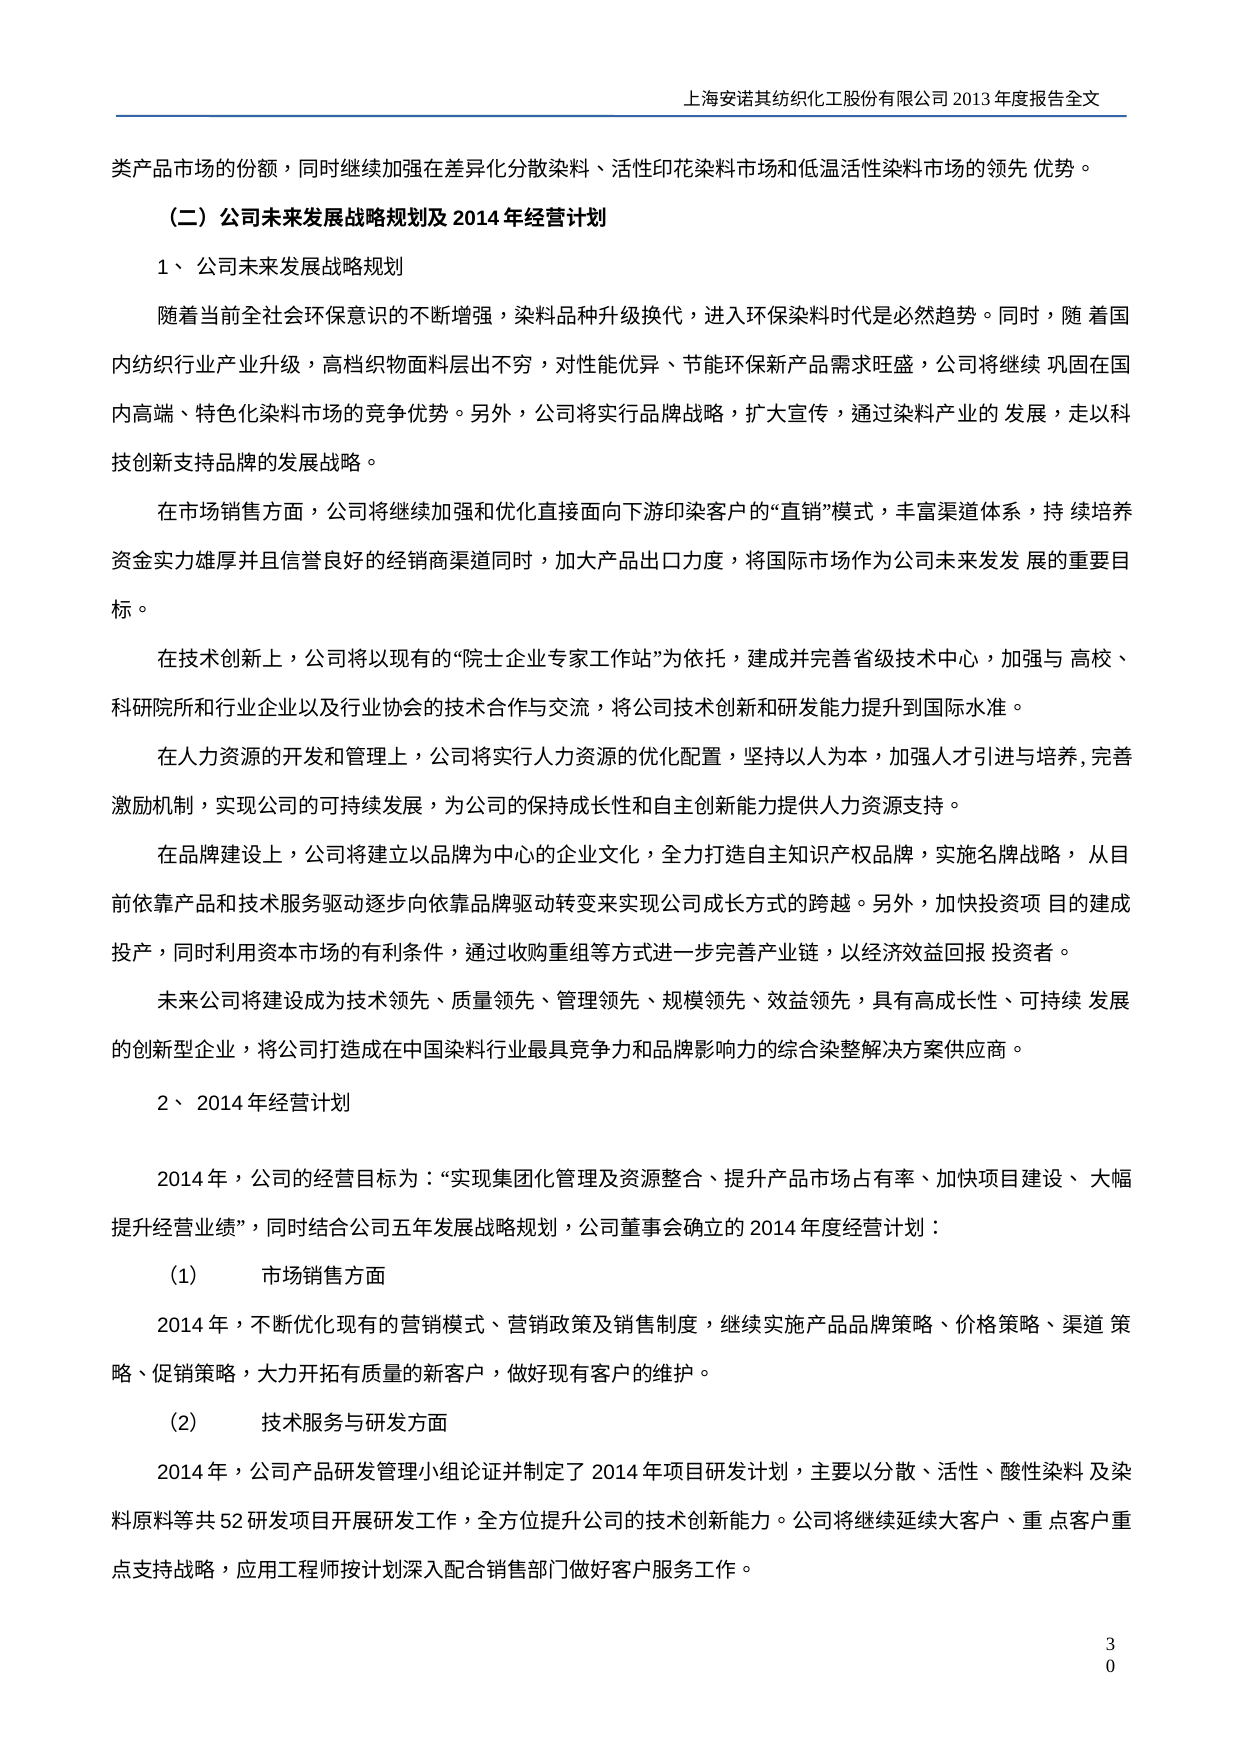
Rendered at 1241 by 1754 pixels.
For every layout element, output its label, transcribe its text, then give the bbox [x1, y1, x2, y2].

text 2014年，不断优化现有的营销模式、营销政策及销售制度，继续实施产品品牌策略、价格策略、渠道 策略、促销策略，大力开拓有质量的新客户，做好现有客户的维护。 [111, 1294, 1133, 1392]
text 2014年，公司产品研发管理小组论证并制定了2014年项目研发计划，主要以分散、活性、酸性染料 及染料原料等共52研发项目开展研发工作，全方位提升公司的技术创新能力。公司将继续延续大客户、重 点客户重点支持战略，应用工程师按计划深入配合销售部门做好客户服务工作。 [111, 1441, 1133, 1587]
text 随着当前全社会环保意识的不断增强，染料品种升级换代，进入环保染料时代是必然趋势。同时，随 着国内纺织行业产业升级，高档织物面料层出不穷，对性能优异、节能环保新产品需求旺盛，公司将继续 巩固在国内高端、特色化染料市场的竞争优势。另外，公司将实行品牌战略，扩大宣传，通过染料产业的 发展，走以科技创新支持品牌的发展战略。 [111, 284, 1133, 480]
text 在市场销售方面，公司将继续加强和优化直接面向下游印染客户的“直销”模式，丰富渠道体系，持 续培养资金实力雄厚并且信誉良好的经销商渠道同时，加大产品出口力度，将国际市场作为公司未来发发 展的重要目标。 [111, 480, 1133, 627]
text 在技术创新上，公司将以现有的“院士企业专家工作站”为依托，建成并完善省级技术中心，加强与 高校、科研院所和行业企业以及行业协会的技术合作与交流，将公司技术创新和研发能力提升到国际水准。 [111, 627, 1133, 725]
text 2014年，公司的经营目标为：“实现集团化管理及资源整合、提升产品市场占有率、加快项目建设、 大幅提升经营业绩”，同时结合公司五年发展战略规划，公司董事会确立的2014年度经营计划： [111, 1147, 1133, 1245]
text 未来公司将建设成为技术领先、质量领先、管理领先、规模领先、效益领先，具有高成长性、可持续 发展的创新型企业，将公司打造成在中国染料行业最具竞争力和品牌影响力的综合染整解决方案供应商。 [111, 970, 1133, 1068]
text （1） 市场销售方面 [111, 1245, 1133, 1294]
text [111, 138, 1133, 186]
text （2） 技术服务与研发方面 [111, 1392, 1133, 1441]
text 1、 公司未来发展战略规划 [111, 235, 1133, 284]
text （二）公司未来发展战略规划及2014年经营计划 [111, 186, 1133, 235]
text 2、 2014年经营计划 [111, 1088, 1133, 1117]
text 在品牌建设上，公司将建立以品牌为中心的企业文化，全力打造自主知识产权品牌，实施名牌战略， 从目前依靠产品和技术服务驱动逐步向依靠品牌驱动转变来实现公司成长方式的跨越。另外，加快投资项 目的建成投产，同时利用资本市场的有利条件，通过收购重组等方式进一步完善产业链，以经济效益回报 投资者。 [111, 823, 1133, 970]
text 在人力资源的开发和管理上，公司将实行人力资源的优化配置，坚持以人为本，加强人才引进与培养, 完善激励机制，实现公司的可持续发展，为公司的保持成长性和自主创新能力提供人力资源支持。 [111, 725, 1133, 823]
